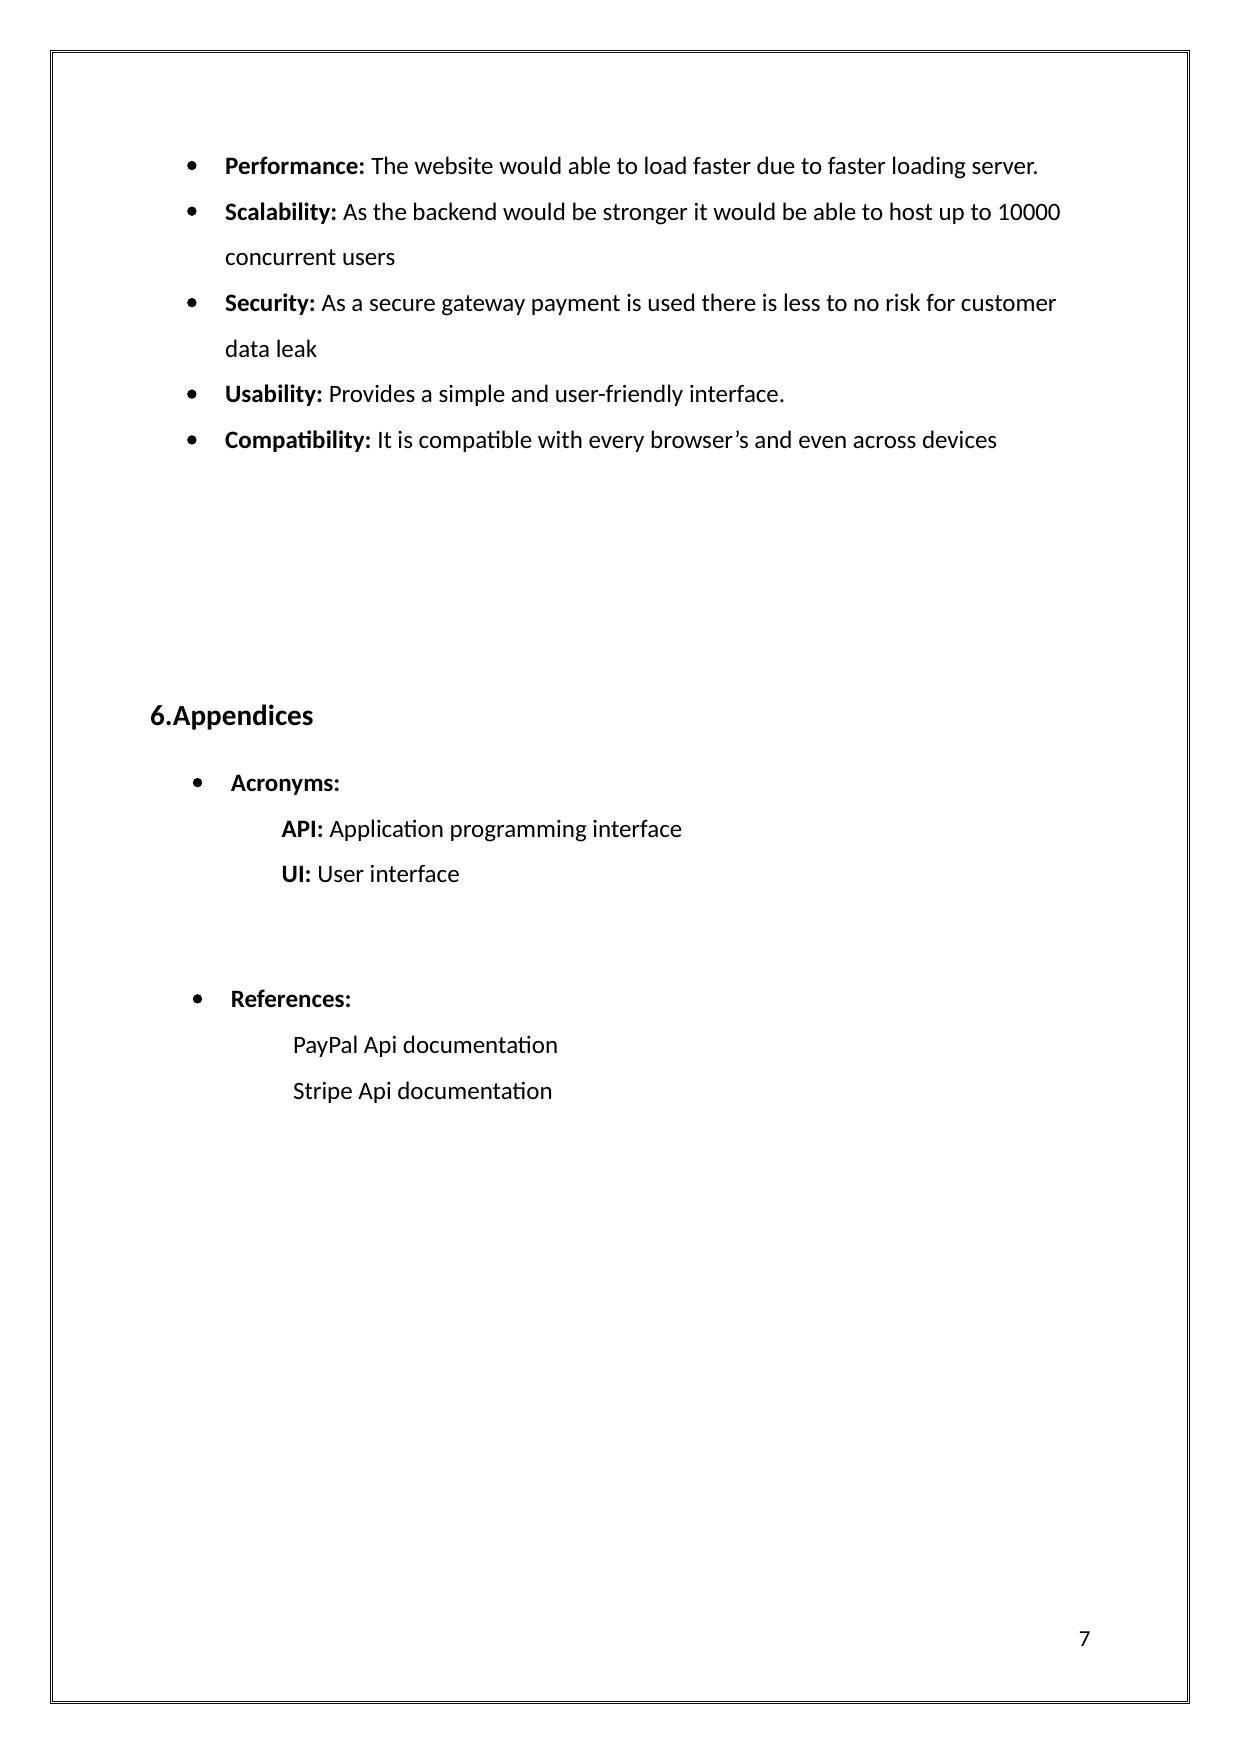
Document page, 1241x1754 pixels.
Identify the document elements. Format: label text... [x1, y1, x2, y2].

list Stripe Api documentation [231, 1075, 1090, 1105]
list Usability: Provides a simple and user-friendly interface. [187, 379, 1090, 409]
list Security: As a secure gateway payment is used there is less to no risk for customer data leak [187, 287, 1090, 363]
list PayPal Api documentation [231, 1029, 1090, 1060]
list UI: User interface [231, 859, 1090, 889]
list API: Application programming interface [231, 813, 1090, 843]
list Performance: The website would able to load faster due to faster loading server. [187, 150, 1090, 181]
list Compatibility: It is compatible with every browser’s and even across devices [187, 424, 1090, 455]
text 6.Appendices [150, 697, 1090, 733]
list Scalability: As the backend would be stronger it would be able to host up to 10000 concurrent users [187, 196, 1090, 272]
list References: [193, 983, 1090, 1014]
list Acronyms: [193, 767, 1090, 798]
